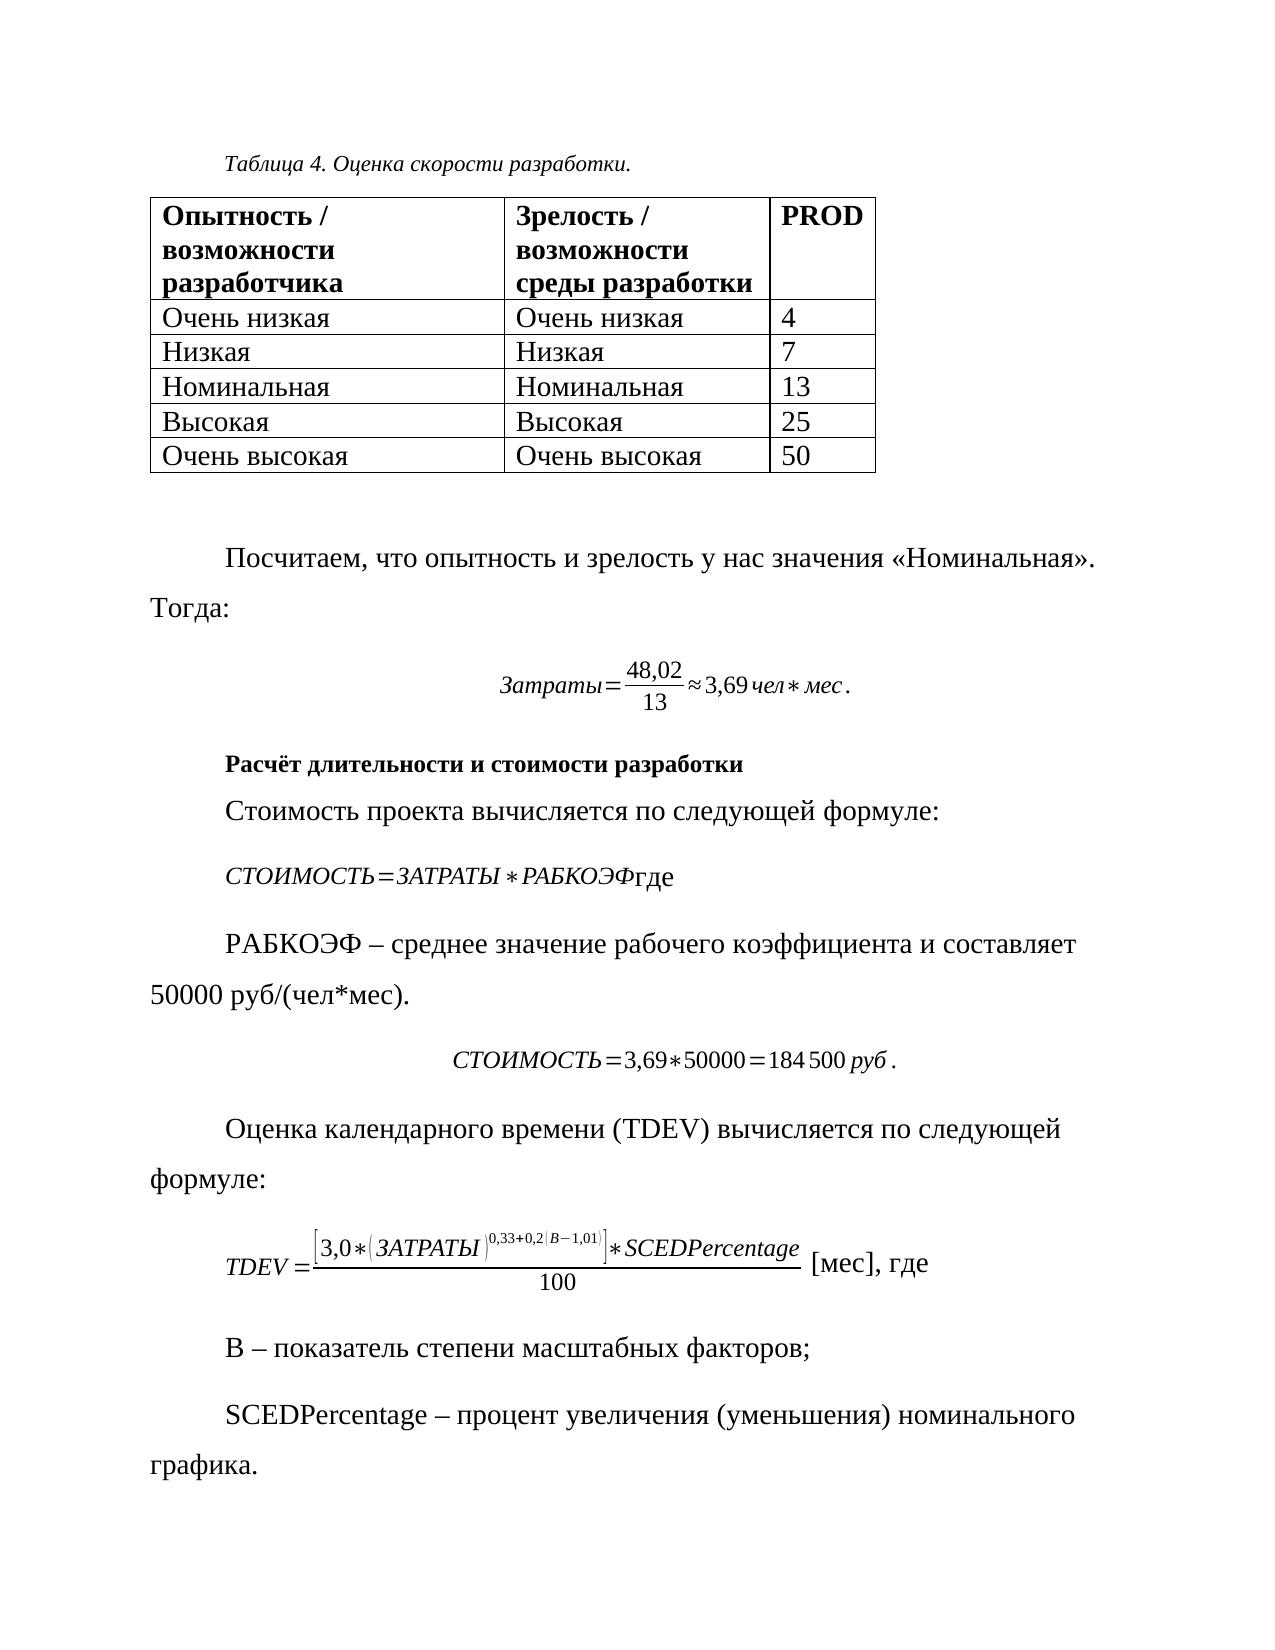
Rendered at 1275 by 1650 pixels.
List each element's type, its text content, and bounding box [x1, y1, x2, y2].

table_cell Номинальная [505, 369, 769, 403]
table_cell Низкая [505, 335, 769, 368]
table_cell 25 [771, 404, 875, 437]
text [мес], где [150, 1228, 1125, 1297]
text B – показатель степени масштабных факторов; [150, 1330, 1125, 1364]
table_cell Высокая [151, 404, 504, 437]
subtitle Расчёт длительности и стоимости разработки [150, 749, 1125, 778]
text Оценка календарного времени (TDEV) вычисляется по следующей формуле: [150, 1111, 1125, 1195]
table_cell Номинальная [151, 369, 504, 403]
text Посчитаем, что опытность и зрелость у нас значения «Номинальная». Тогда: [150, 540, 1125, 624]
table_header PROD [771, 198, 875, 299]
table_cell 4 [771, 300, 875, 333]
table_cell Очень высокая [151, 438, 504, 472]
text SCEDPercentage – процент увеличения (уменьшения) номинального графика. [150, 1397, 1125, 1481]
text РАБКОЭФ – среднее значение рабочего коэффициента и составляет 50000 руб/(чел*мес). [150, 927, 1125, 1010]
text Стоимость проекта вычисляется по следующей формуле: [150, 793, 1125, 826]
table_cell Высокая [505, 404, 769, 437]
table_header Зрелость / возможности среды разработки [505, 198, 769, 299]
table_header Опытность / возможности разработчика [151, 198, 504, 299]
table_cell Очень низкая [505, 300, 769, 333]
table_cell Низкая [151, 335, 504, 368]
table_cell 13 [771, 369, 875, 403]
table_cell Очень низкая [151, 300, 504, 333]
text где [150, 859, 1125, 893]
table_cell 50 [771, 438, 875, 472]
text Таблица 4. Оценка скорости разработки. [150, 150, 1125, 176]
table_cell Очень высокая [505, 438, 769, 472]
table_cell 7 [771, 335, 875, 368]
